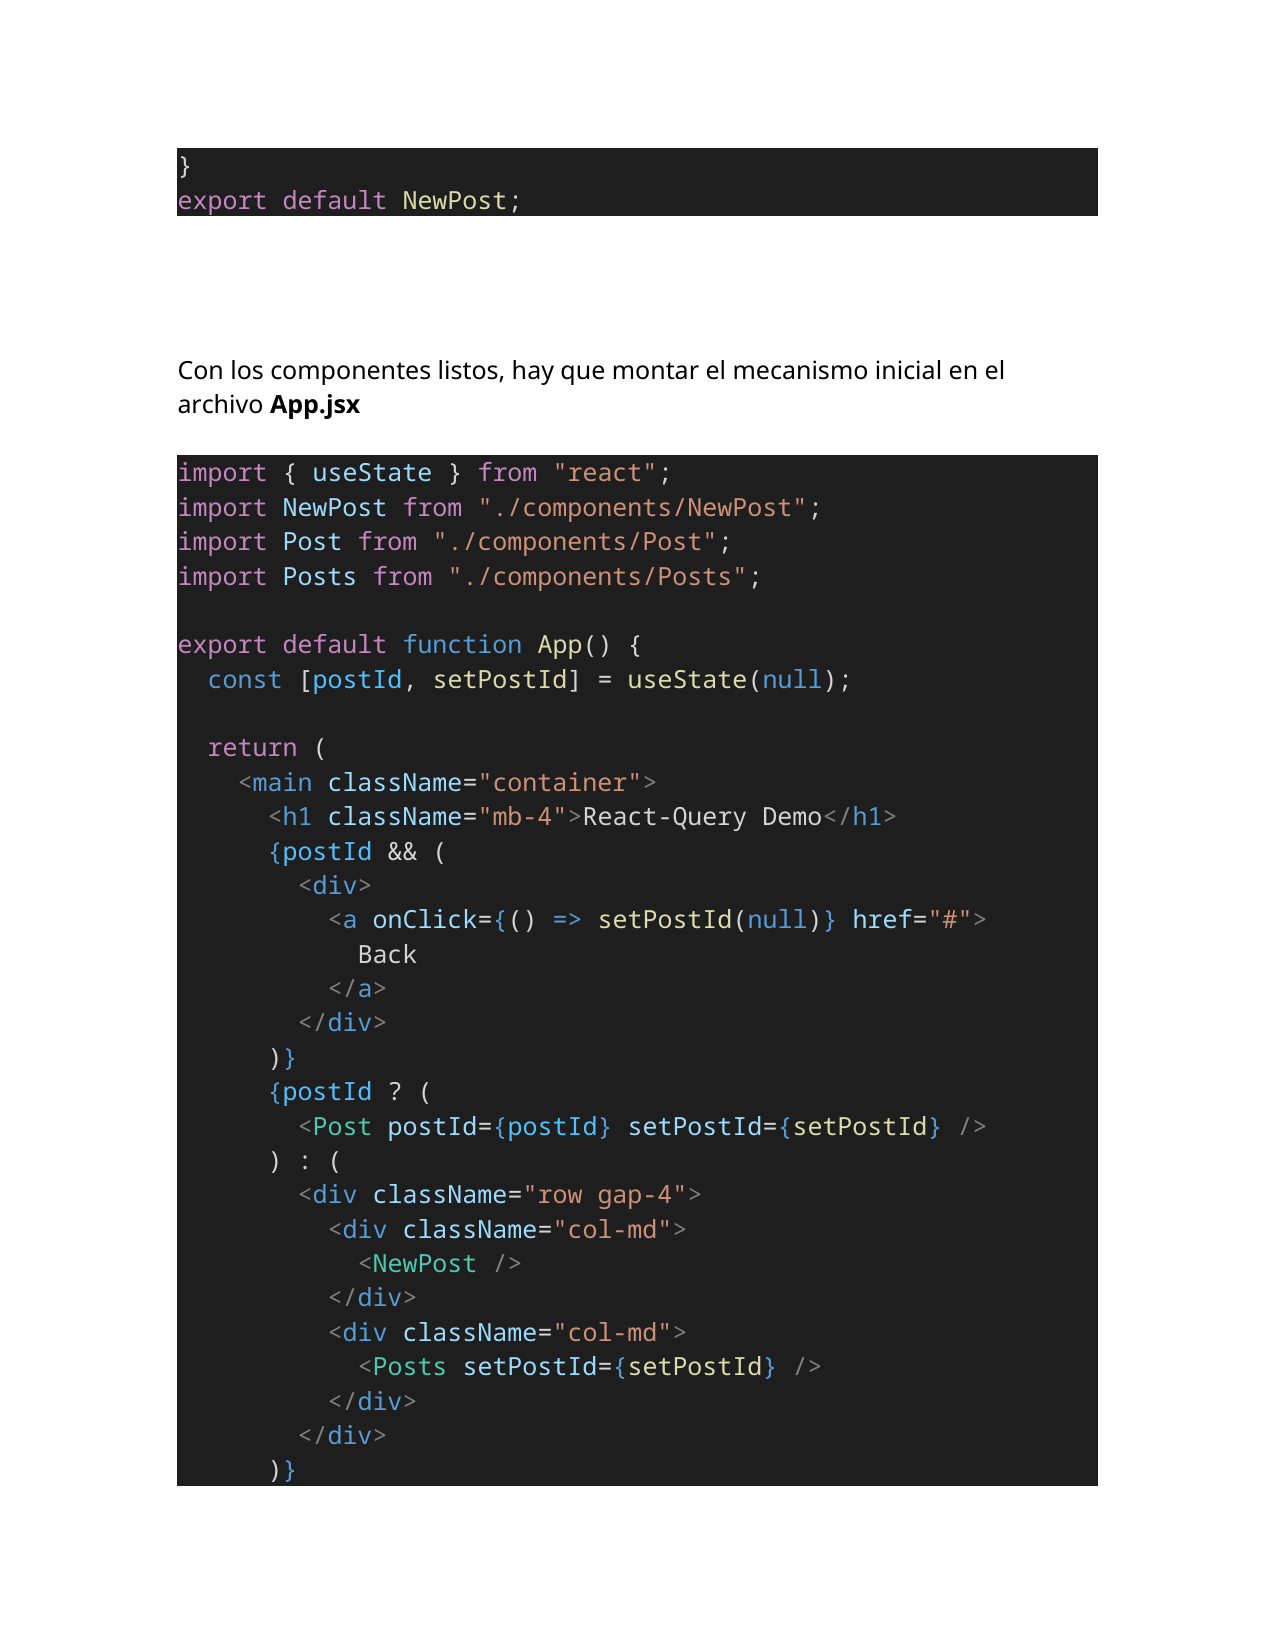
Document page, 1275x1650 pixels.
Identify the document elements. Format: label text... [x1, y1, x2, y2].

text Back [177, 936, 1098, 970]
text )} [177, 1039, 1098, 1073]
text </div> [177, 1417, 1098, 1452]
text export default function App() { [177, 627, 1098, 661]
text </div> [177, 1005, 1098, 1039]
text <Post postId={postId} setPostId={setPostId} /> [177, 1108, 1098, 1142]
text <h1 className="mb-4">React-Query Demo</h1> [177, 798, 1098, 833]
text Con los componentes listos, hay que montar el mecanismo inicial en el archivo App.jsx [177, 353, 1098, 421]
text import Post from "./components/Post"; [177, 523, 1098, 558]
text {postId ? ( [177, 1073, 1098, 1108]
text import NewPost from "./components/NewPost"; [177, 489, 1098, 523]
text ) : ( [177, 1142, 1098, 1177]
text <main className="container"> [177, 764, 1098, 798]
text } [177, 148, 1098, 182]
text <div> [177, 867, 1098, 902]
text </div> [177, 1383, 1098, 1417]
text <div className="row gap-4"> [177, 1177, 1098, 1211]
text <NewPost /> [177, 1245, 1098, 1280]
text return ( [177, 730, 1098, 764]
text import { useState } from "react"; [177, 455, 1098, 489]
text </div> [177, 1280, 1098, 1314]
text )} [177, 1452, 1098, 1486]
text <div className="col-md"> [177, 1314, 1098, 1348]
text {postId && ( [177, 833, 1098, 867]
text <a onClick={() => setPostId(null)} href="#"> [177, 902, 1098, 936]
text import Posts from "./components/Posts"; [177, 558, 1098, 592]
text export default NewPost; [177, 182, 1098, 216]
text </a> [177, 970, 1098, 1005]
text <Posts setPostId={setPostId} /> [177, 1348, 1098, 1383]
text <div className="col-md"> [177, 1211, 1098, 1245]
text const [postId, setPostId] = useState(null); [177, 661, 1098, 695]
